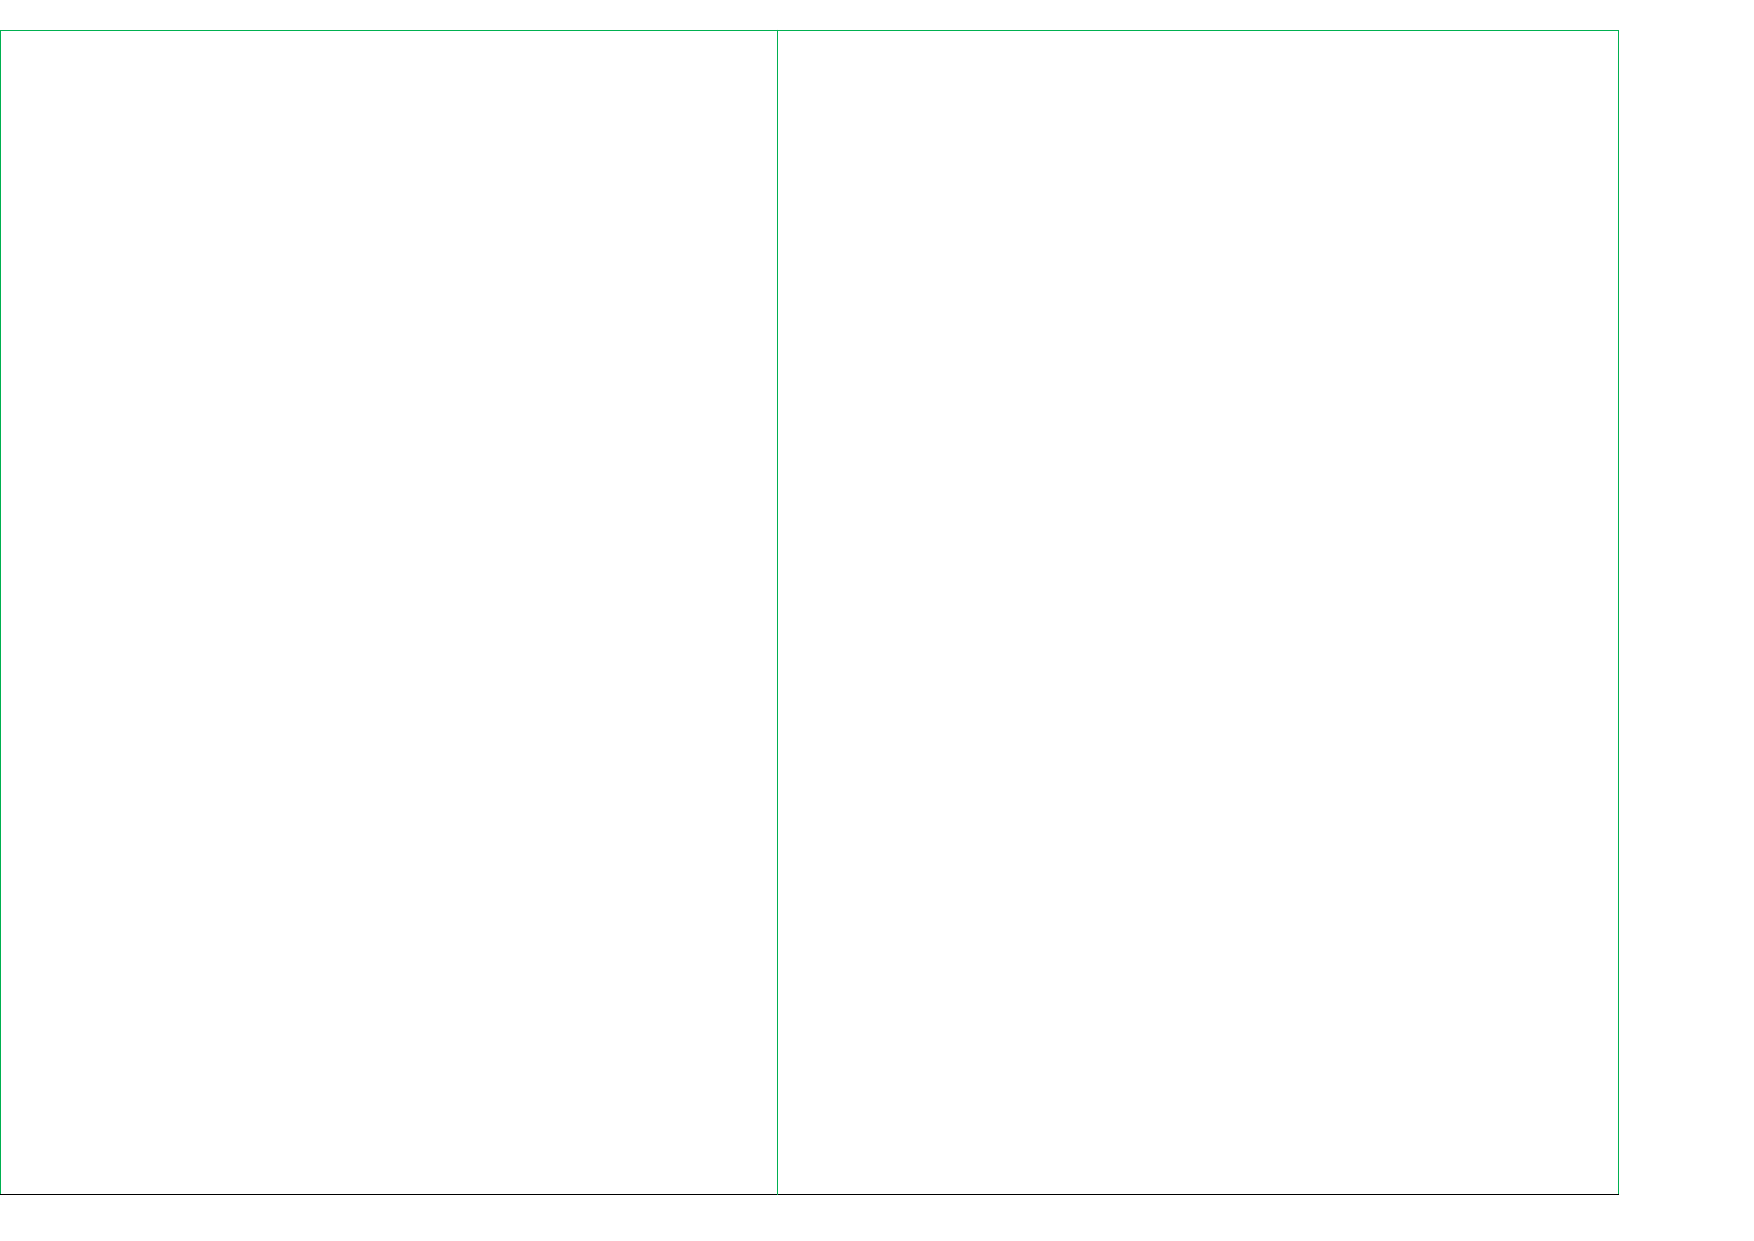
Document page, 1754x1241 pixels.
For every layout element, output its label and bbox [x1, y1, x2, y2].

table_cell [778, 31, 1618, 1193]
table_cell [1, 31, 777, 1193]
